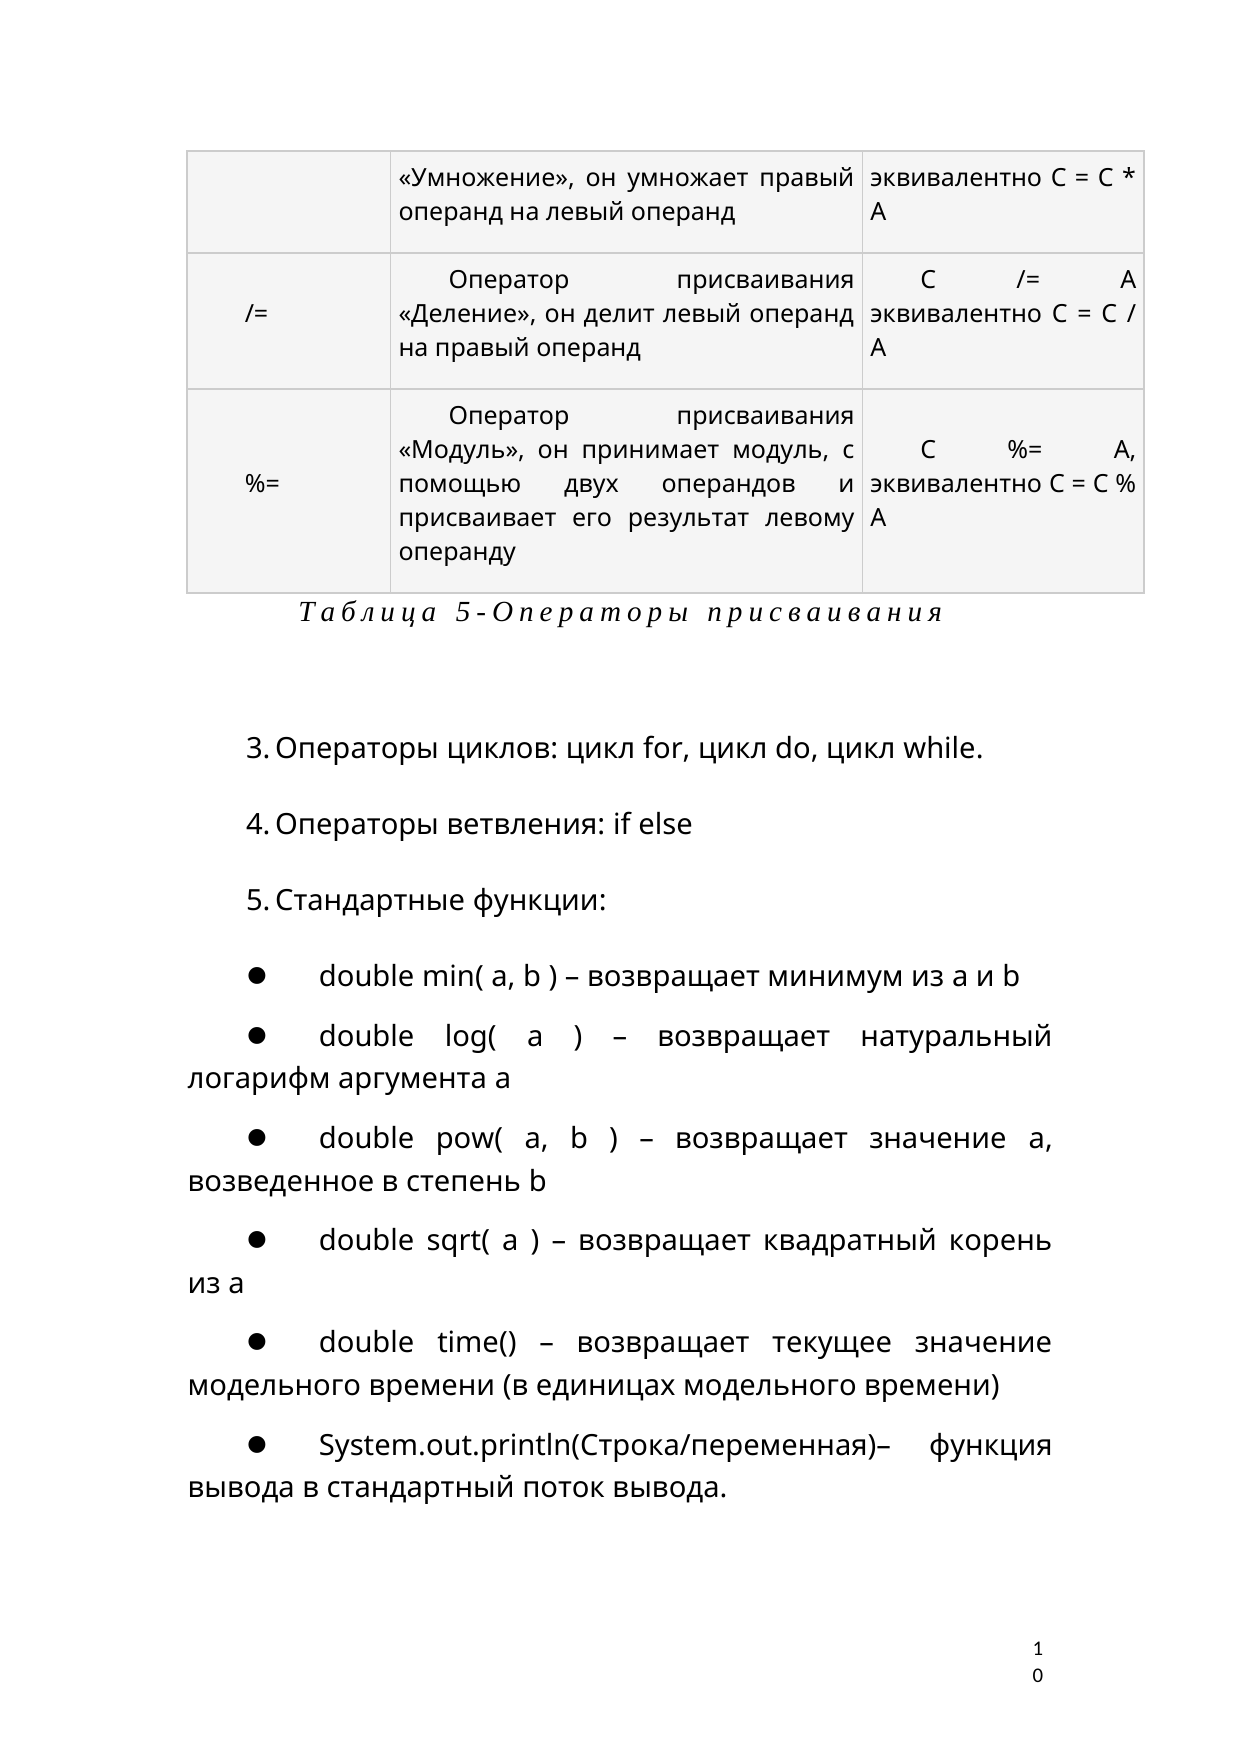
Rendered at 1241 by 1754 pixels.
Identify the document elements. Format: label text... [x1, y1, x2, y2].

text double sqrt( a ) – возвращает квадратный корень из a [187, 1219, 1053, 1302]
table_cell Оператор присваивания «Модуль», он принимает модуль, с помощью двух операндов и присваивает его результат левому операнду [391, 390, 862, 592]
table_cell Оператор присваивания «Деление», он делит левый операнд на правый операнд [391, 254, 862, 388]
text double log( a ) – возвращает натуральный логарифм аргумента a [187, 1015, 1053, 1097]
table_cell %= [188, 390, 390, 592]
text double pow( a, b ) – возвращает значение a, возведенное в степень b [187, 1117, 1053, 1199]
text System.out.println(Строка/переменная)– функция вывода в стандартный поток вывода. [187, 1424, 1053, 1506]
table_cell /= [188, 254, 390, 388]
table_cell *= [188, 152, 390, 252]
text Операторы циклов: цикл for, цикл do, цикл while. [187, 727, 1053, 767]
table_cell C %= A, эквивалентно C = C % A [863, 390, 1143, 592]
text Операторы ветвления: if else [187, 803, 1053, 843]
table_cell C /= A эквивалентно C = C / A [863, 254, 1143, 388]
table_cell Оператор присваивания «Умножение», он умножает правый операнд на левый операнд [391, 152, 862, 252]
table_cell C * = A эквивалентно C = C * A [863, 152, 1143, 252]
text Стандартные функции: [187, 879, 1053, 919]
text double min( a, b ) – возвращает минимум из a и b [187, 955, 1053, 995]
text double time() – возвращает текущее значение модельного времени (в единицах модельного времени) [187, 1322, 1053, 1404]
text Таблица 5-Операторы присваивания [187, 594, 1053, 627]
